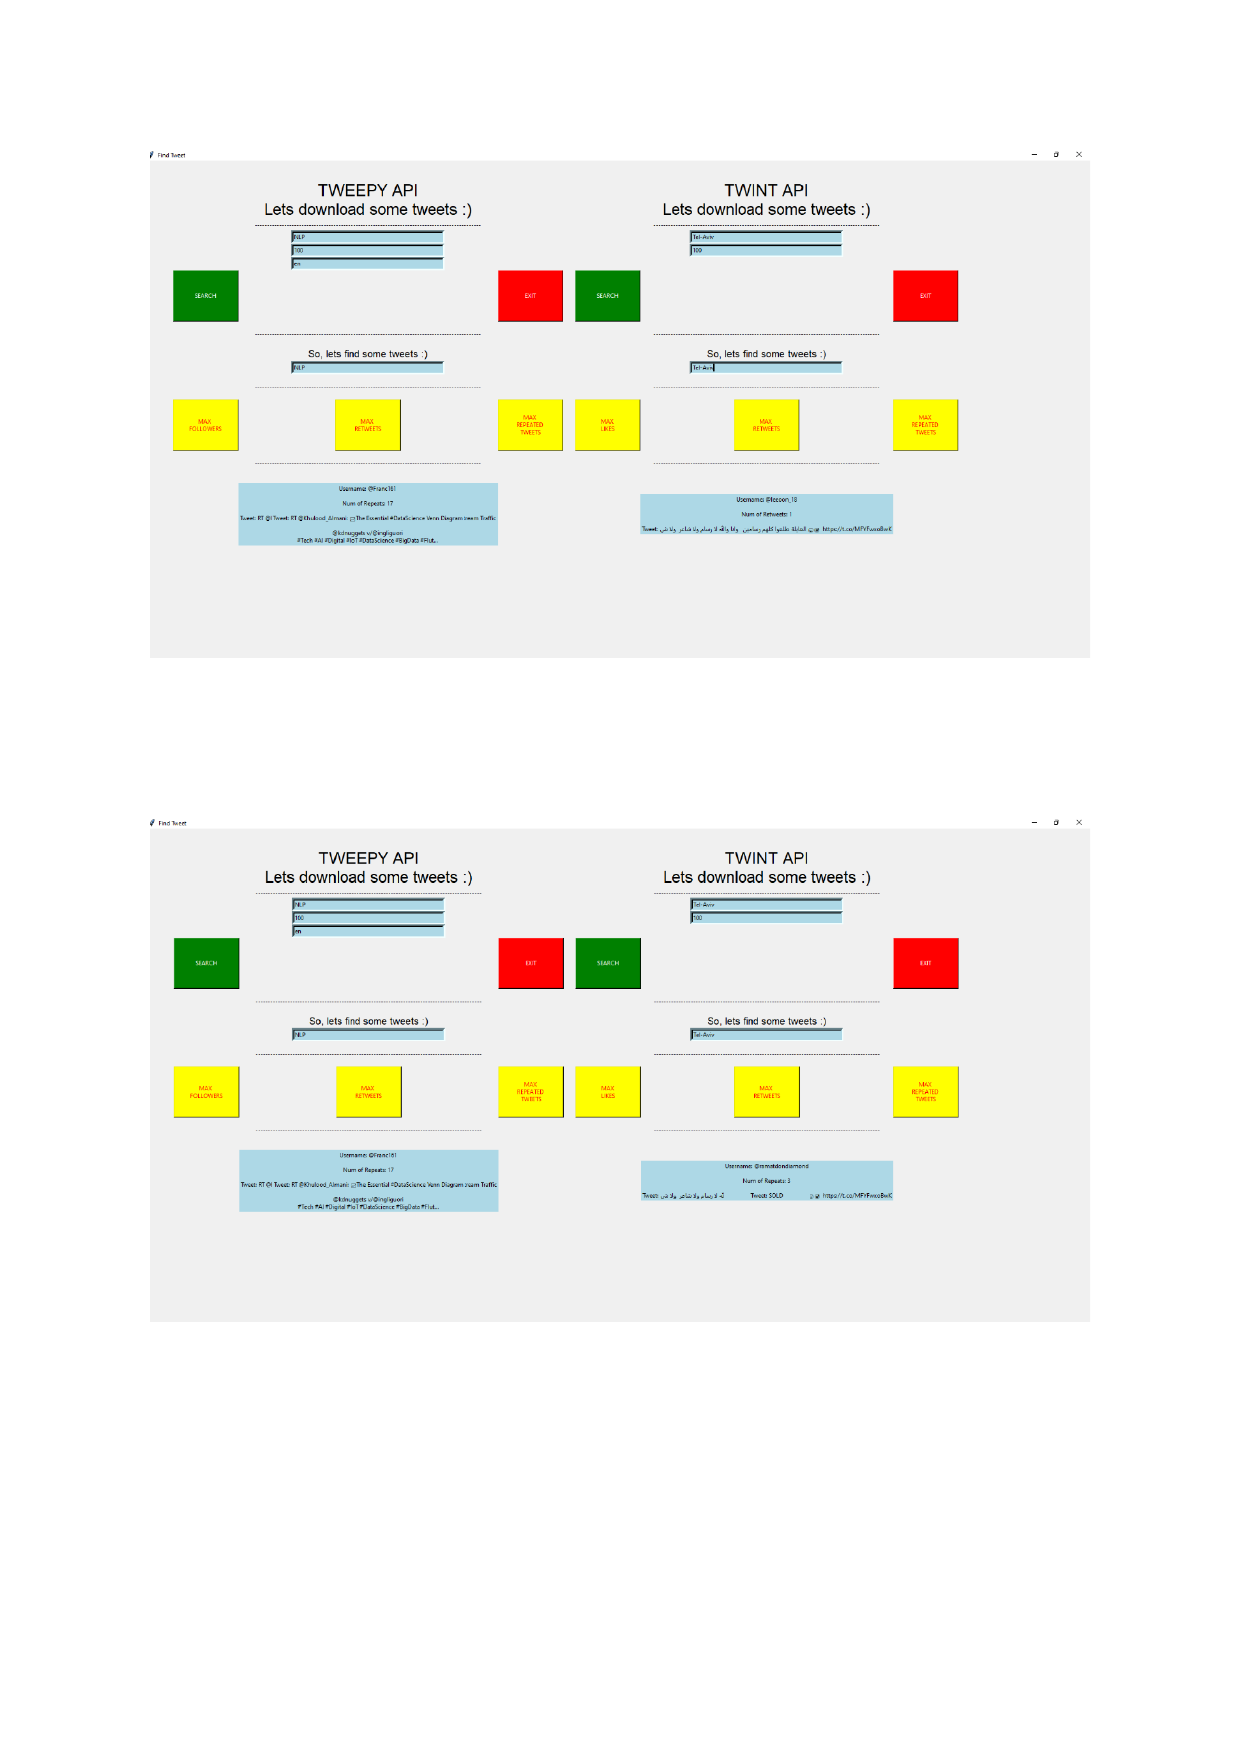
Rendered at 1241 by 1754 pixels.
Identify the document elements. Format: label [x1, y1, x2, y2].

picture [150, 150, 1091, 658]
picture [150, 817, 1091, 1322]
